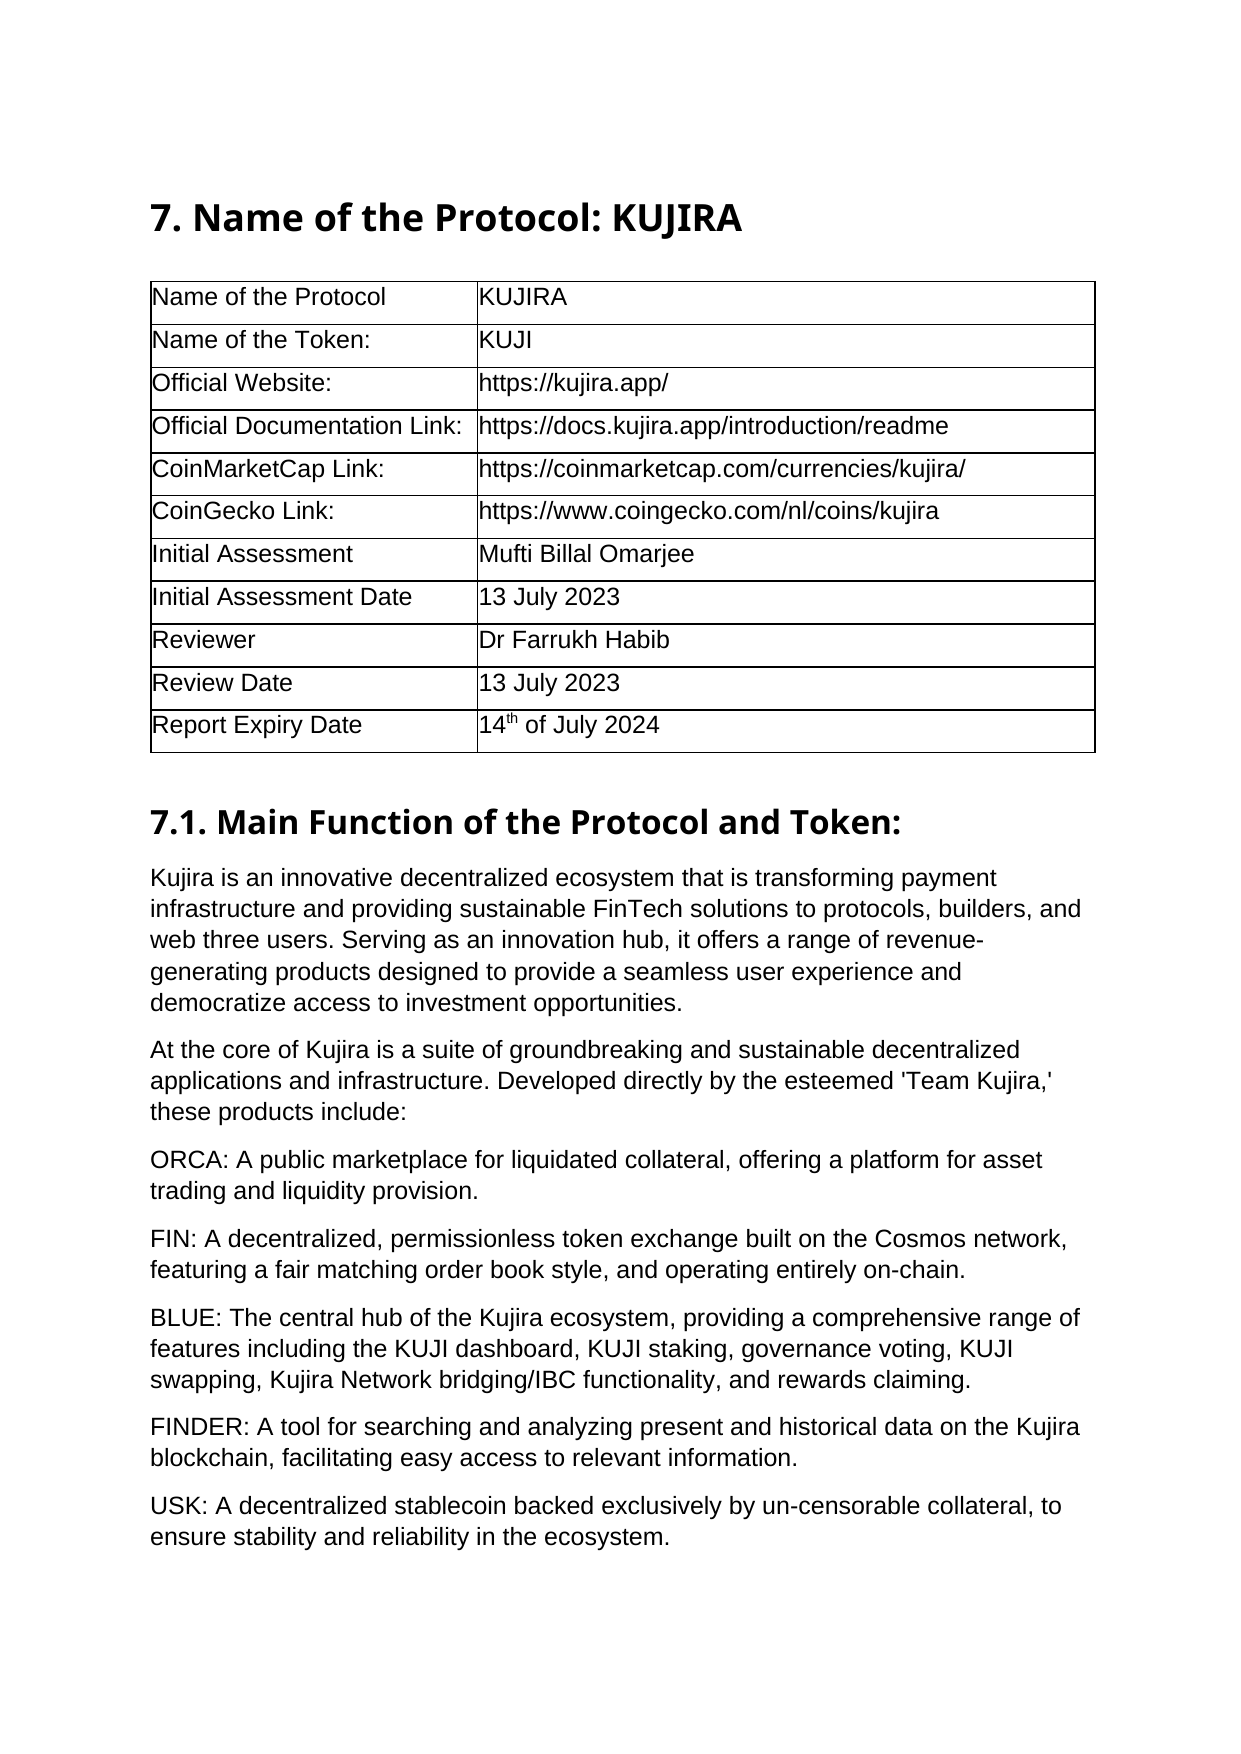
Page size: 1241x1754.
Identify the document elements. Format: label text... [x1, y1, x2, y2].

table_cell https://docs.kujira.app/introduction/readme [478, 411, 1094, 452]
table_cell 13 July 2023 [478, 582, 1094, 623]
table_cell Official Website: [152, 368, 477, 409]
table_cell Dr Farrukh Habib [478, 625, 1094, 666]
table_header KUJIRA [478, 282, 1094, 323]
table_cell 13 July 2023 [478, 668, 1094, 709]
table_cell Mufti Billal Omarjee [478, 539, 1094, 580]
table_cell Initial Assessment [152, 539, 477, 580]
text At the core of Kujira is a suite of groundbreaking and sustainable decentralized applications and infrastructure. Developed directly by the esteemed 'Team Kujira,' these products include: [150, 1035, 1090, 1126]
table_cell https://www.coingecko.com/nl/coins/kujira [478, 496, 1094, 538]
table_cell Review Date [152, 668, 477, 709]
text Kujira is an innovative decentralized ecosystem that is transforming payment infrastructure and providing sustainable FinTech solutions to protocols, builders, and web three users. Serving as an innovation hub, it offers a range of revenue-generating products designed to provide a seamless user experience and democratize access to investment opportunities. [150, 863, 1090, 1016]
text FINDER: A tool for searching and analyzing present and historical data on the Kujira blockchain, facilitating easy access to relevant information. [150, 1412, 1090, 1472]
subtitle 7.1. Main Function of the Protocol and Token: [150, 799, 1090, 844]
table_cell https://kujira.app/ [478, 368, 1094, 409]
table_cell Name of the Token: [152, 325, 477, 366]
text FIN: A decentralized, permissionless token exchange built on the Cosmos network, featuring a fair matching order book style, and operating entirely on-chain. [150, 1224, 1090, 1284]
text BLUE: The central hub of the Kujira ecosystem, providing a comprehensive range of features including the KUJI dashboard, KUJI staking, governance voting, KUJI swapping, Kujira Network bridging/IBC functionality, and rewards claiming. [150, 1303, 1090, 1393]
text ORCA: A public marketplace for liquidated collateral, offering a platform for asset trading and liquidity provision. [150, 1145, 1090, 1205]
table_cell KUJI [478, 325, 1094, 366]
table_cell Initial Assessment Date [152, 582, 477, 623]
table_cell Report Expiry Date [152, 711, 477, 752]
text USK: A decentralized stablecoin backed exclusively by un-censorable collateral, to ensure stability and reliability in the ecosystem. [150, 1491, 1090, 1551]
text 7. Name of the Protocol: KUJIRA [150, 192, 1090, 243]
table_cell https://coinmarketcap.com/currencies/kujira/ [478, 454, 1094, 495]
table_cell 14th of July 2024 [478, 711, 1094, 752]
table_cell Reviewer [152, 625, 477, 666]
table_cell CoinGecko Link: [152, 496, 477, 538]
table_cell Official Documentation Link: [152, 411, 477, 452]
table_header Name of the Protocol [152, 282, 477, 323]
table_cell CoinMarketCap Link: [152, 454, 477, 495]
